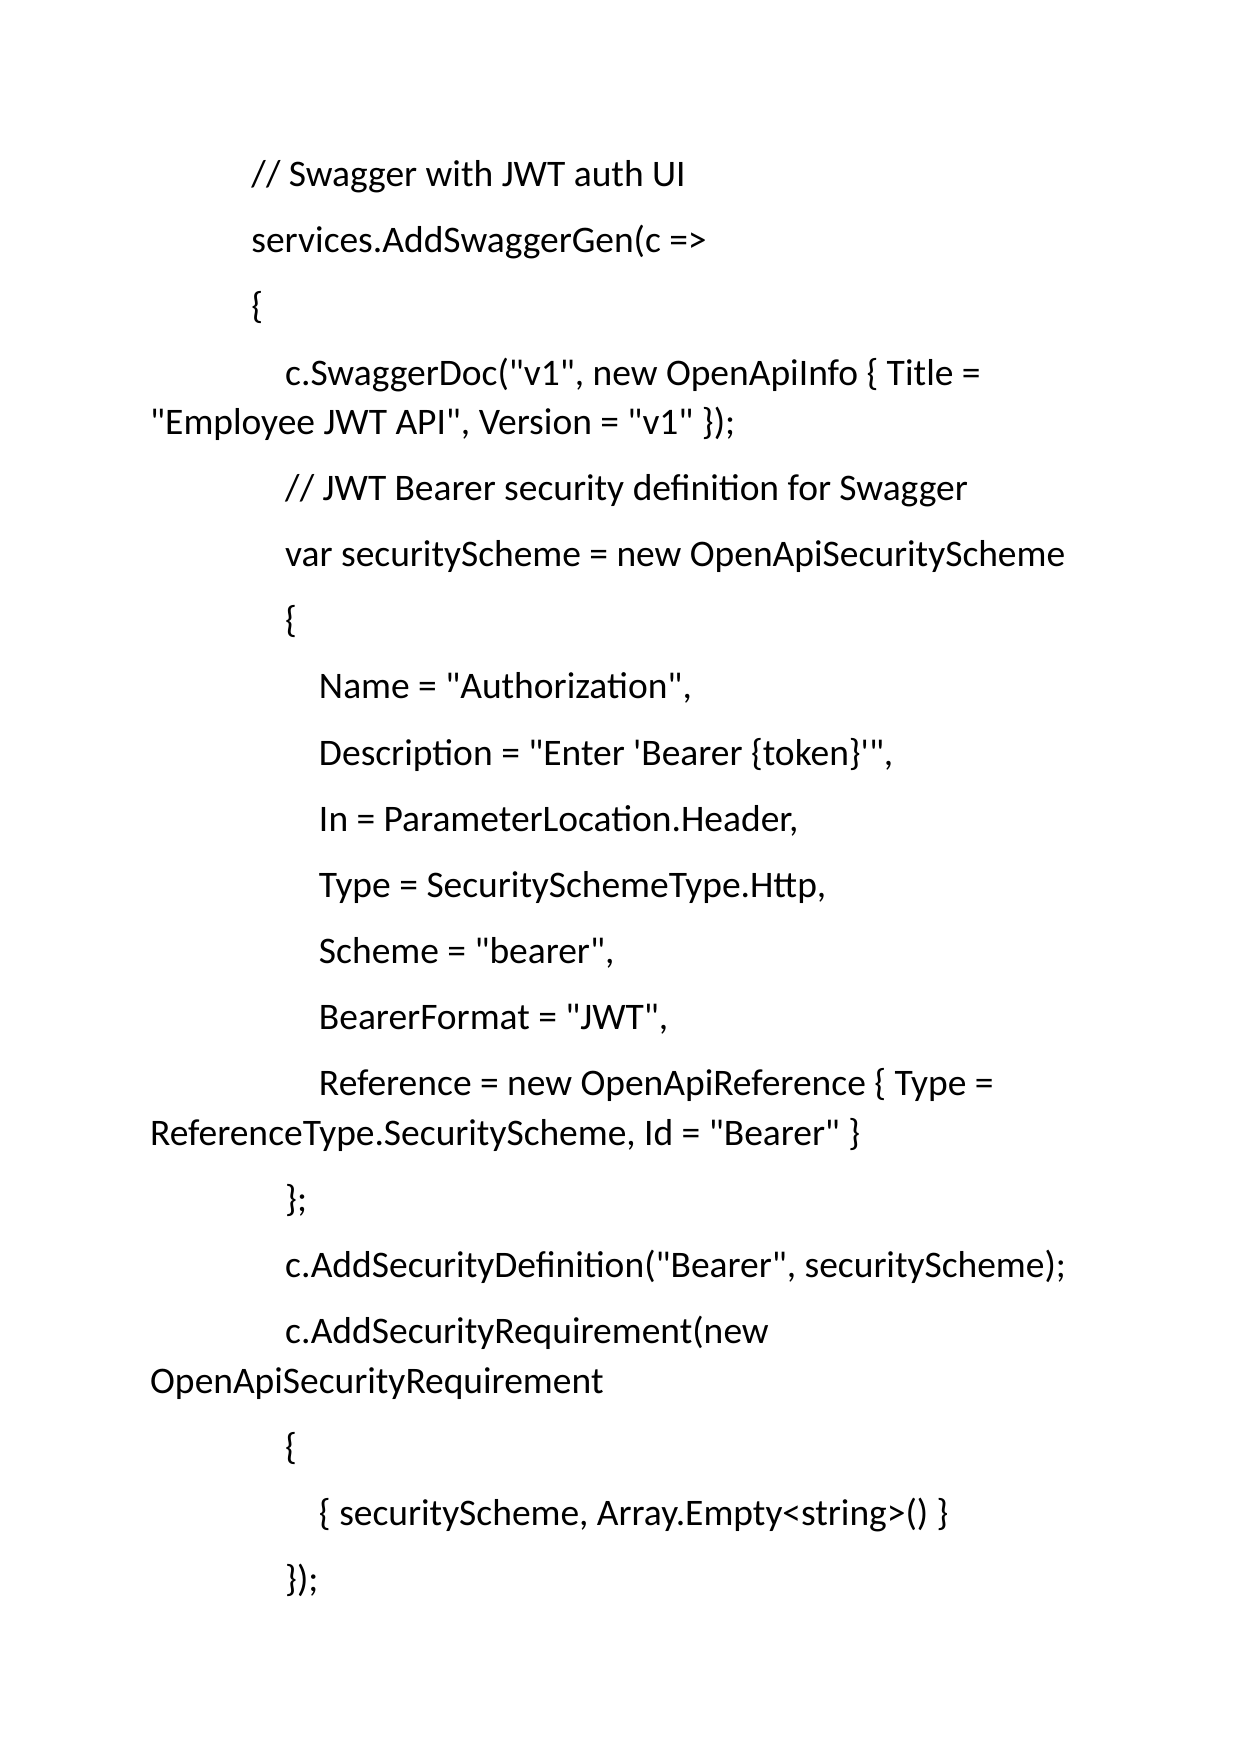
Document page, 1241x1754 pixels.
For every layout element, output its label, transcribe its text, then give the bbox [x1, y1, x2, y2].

text c.SwaggerDoc("v1", new OpenApiInfo { Title = "Employee JWT API", Version = "v1" }); [150, 348, 1090, 444]
text var securityScheme = new OpenApiSecurityScheme [150, 530, 1090, 576]
text }; [150, 1175, 1090, 1221]
text // JWT Bearer security definition for Swagger [150, 464, 1090, 510]
text // Swagger with JWT auth UI [150, 150, 1090, 196]
text In = ParameterLocation.Header, [150, 795, 1090, 841]
text Type = SecuritySchemeType.Http, [150, 861, 1090, 907]
text { securityScheme, Array.Empty<string>() } [150, 1489, 1090, 1535]
text Scheme = "bearer", [150, 927, 1090, 973]
text Name = "Authorization", [150, 662, 1090, 708]
text BearerFormat = "JWT", [150, 993, 1090, 1039]
text }); [150, 1555, 1090, 1601]
text c.AddSecurityDefinition("Bearer", securityScheme); [150, 1241, 1090, 1287]
text c.AddSecurityRequirement(new OpenApiSecurityRequirement [150, 1307, 1090, 1403]
text { [150, 282, 1090, 328]
text Reference = new OpenApiReference { Type = ReferenceType.SecurityScheme, Id = "Bearer" } [150, 1059, 1090, 1155]
text Description = "Enter 'Bearer {token}'", [150, 729, 1090, 774]
text { [150, 596, 1090, 642]
text services.AddSwaggerGen(c => [150, 216, 1090, 262]
text { [150, 1423, 1090, 1469]
